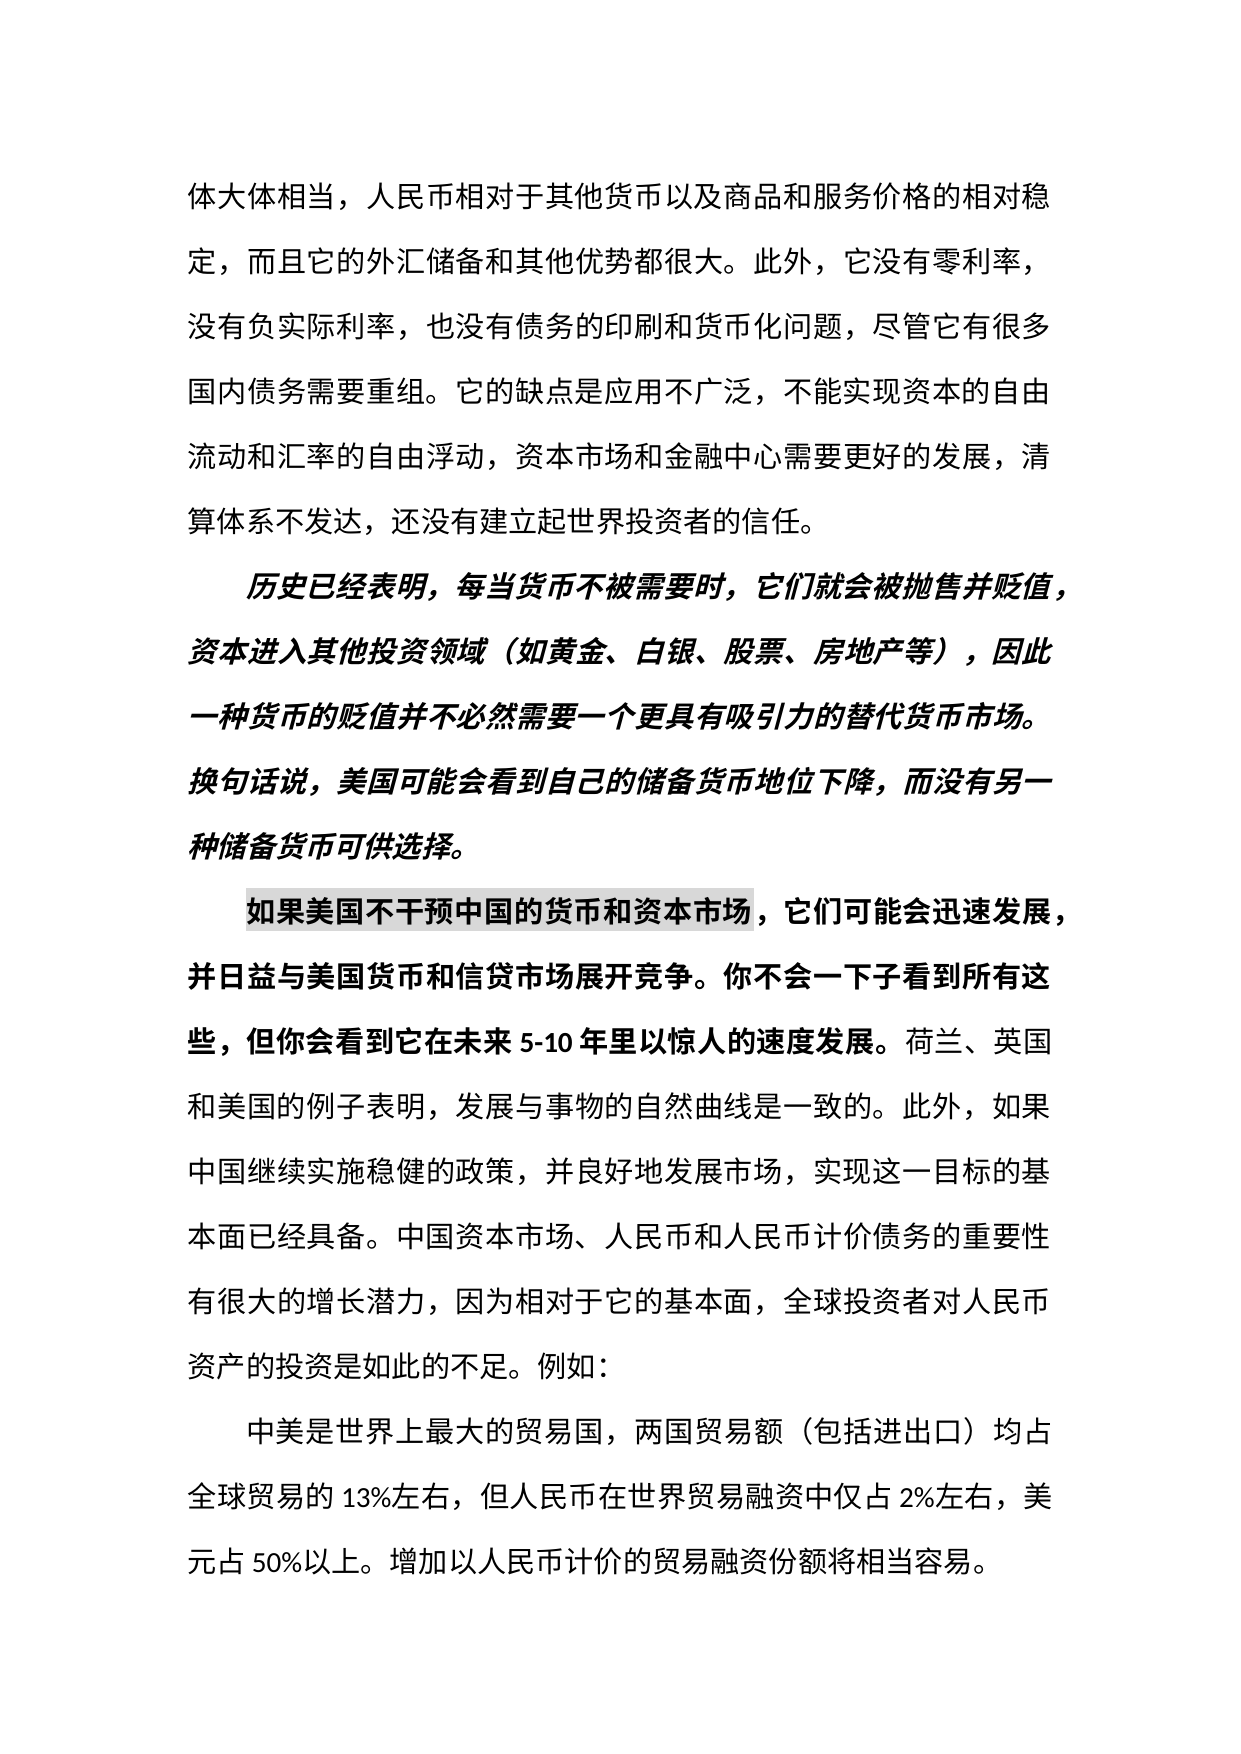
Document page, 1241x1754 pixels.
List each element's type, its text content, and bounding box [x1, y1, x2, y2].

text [187, 162, 1053, 552]
text 如果美国不干预中国的货币和资本市场，它们可能会迅速发展，并日益与美国货币和信贷市场展开竞争。你不会一下子看到所有这些，但你会看到它在未来5-10年里以惊人的速度发展。荷兰、英国和美国的例子表明，发展与事物的自然曲线是一致的。此外，如果中国继续实施稳健的政策，并良好地发展市场，实现这一目标的基本面已经具备。中国资本市场、人民币和人民币计价债务的重要性有很大的增长潜力，因为相对于它的基本面，全球投资者对人民币资产的投资是如此的不足。例如： [187, 877, 1053, 1397]
text 中美是世界上最大的贸易国，两国贸易额（包括进出口）均占全球贸易的13%左右，但人民币在世界贸易融资中仅占2%左右，美元占50%以上。增加以人民币计价的贸易融资份额将相当容易。 [187, 1397, 1053, 1592]
text 历史已经表明，每当货币不被需要时，它们就会被抛售并贬值，资本进入其他投资领域（如黄金、白银、股票、房地产等），因此一种货币的贬值并不必然需要一个更具有吸引力的替代货币市场。换句话说，美国可能会看到自己的储备货币地位下降，而没有另一种储备货币可供选择。 [187, 552, 1053, 877]
